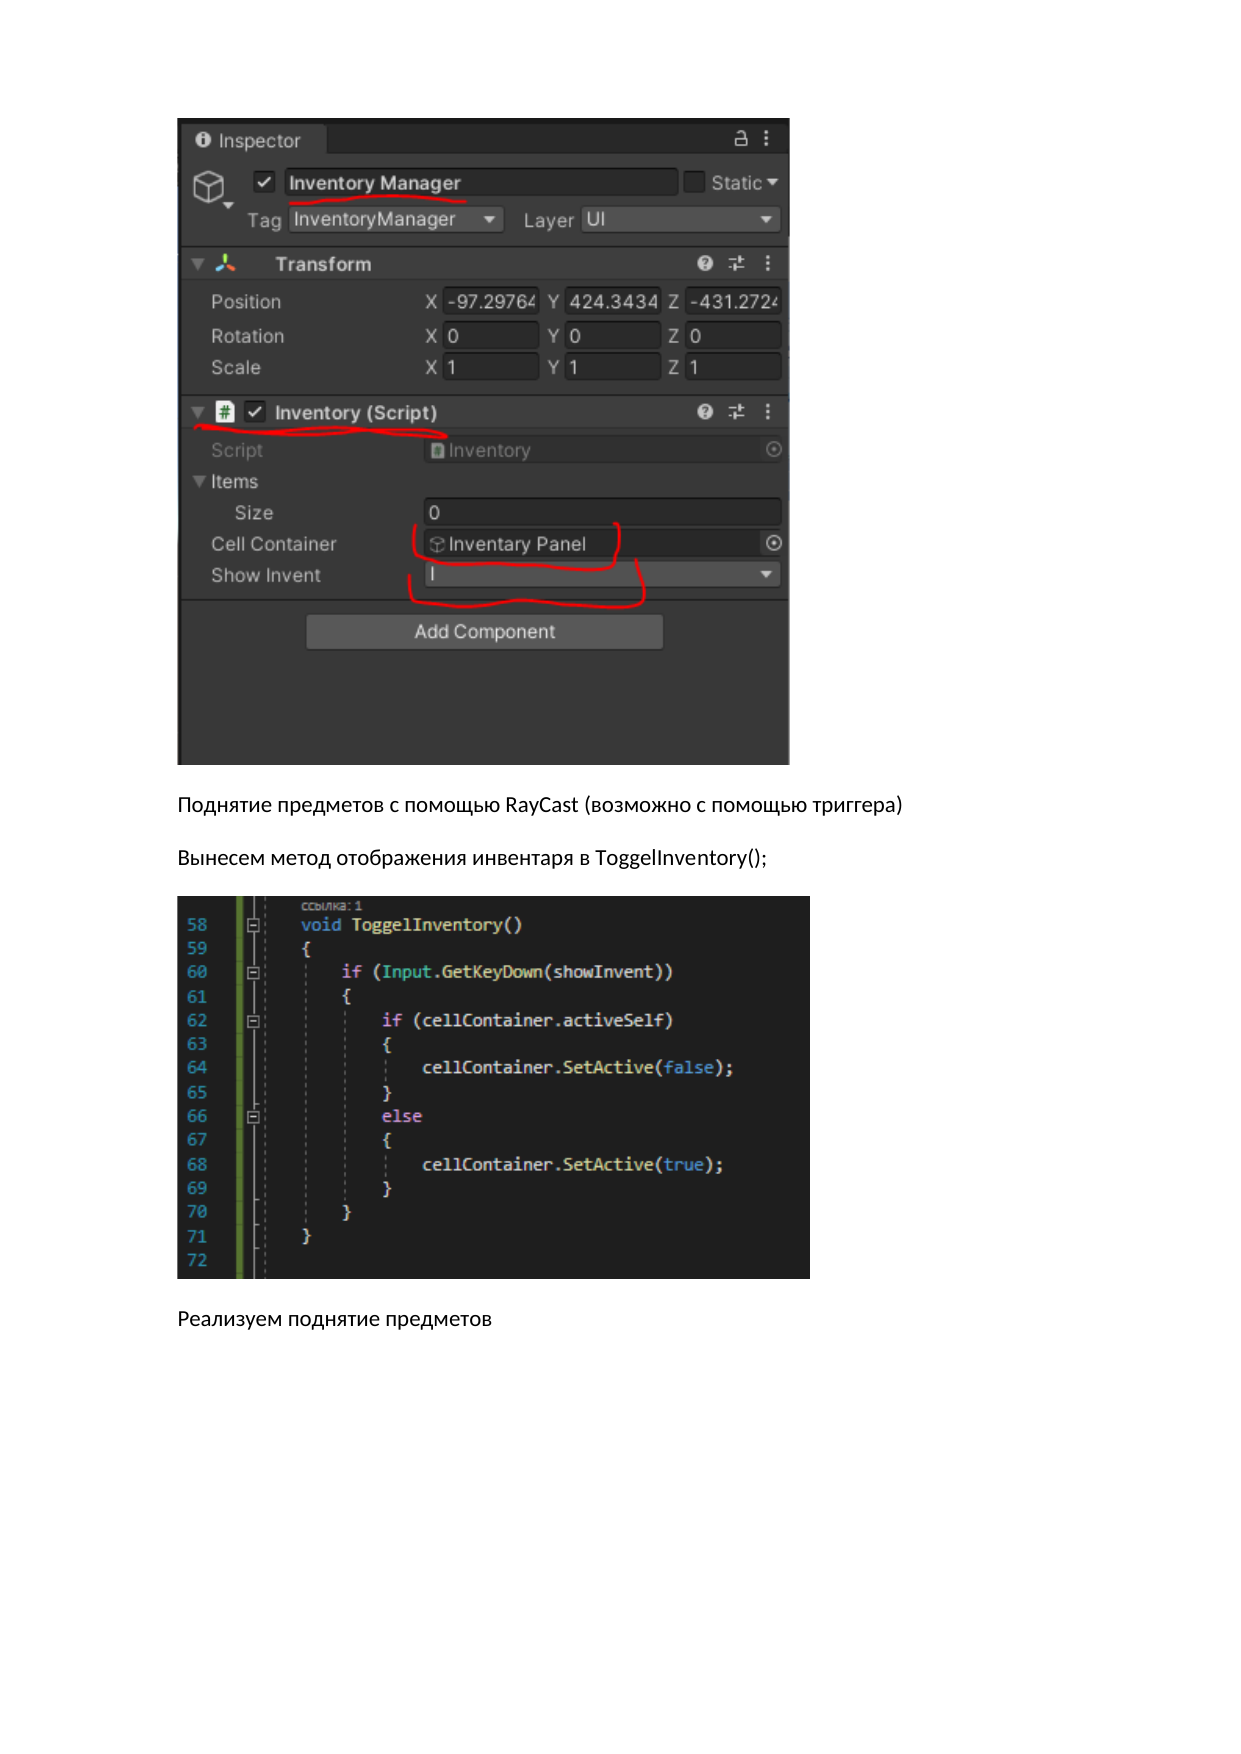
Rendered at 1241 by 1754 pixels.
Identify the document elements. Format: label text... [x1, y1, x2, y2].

picture [177, 118, 790, 765]
text Поднятие предметов с помощью RayCast (возможно с помощью триггера) [177, 790, 1152, 818]
picture [177, 896, 810, 1279]
text Вынесем метод отображения инвентаря в ToggelInventory(); [177, 843, 1152, 871]
text Реализуем поднятие предметов [177, 1304, 1152, 1332]
